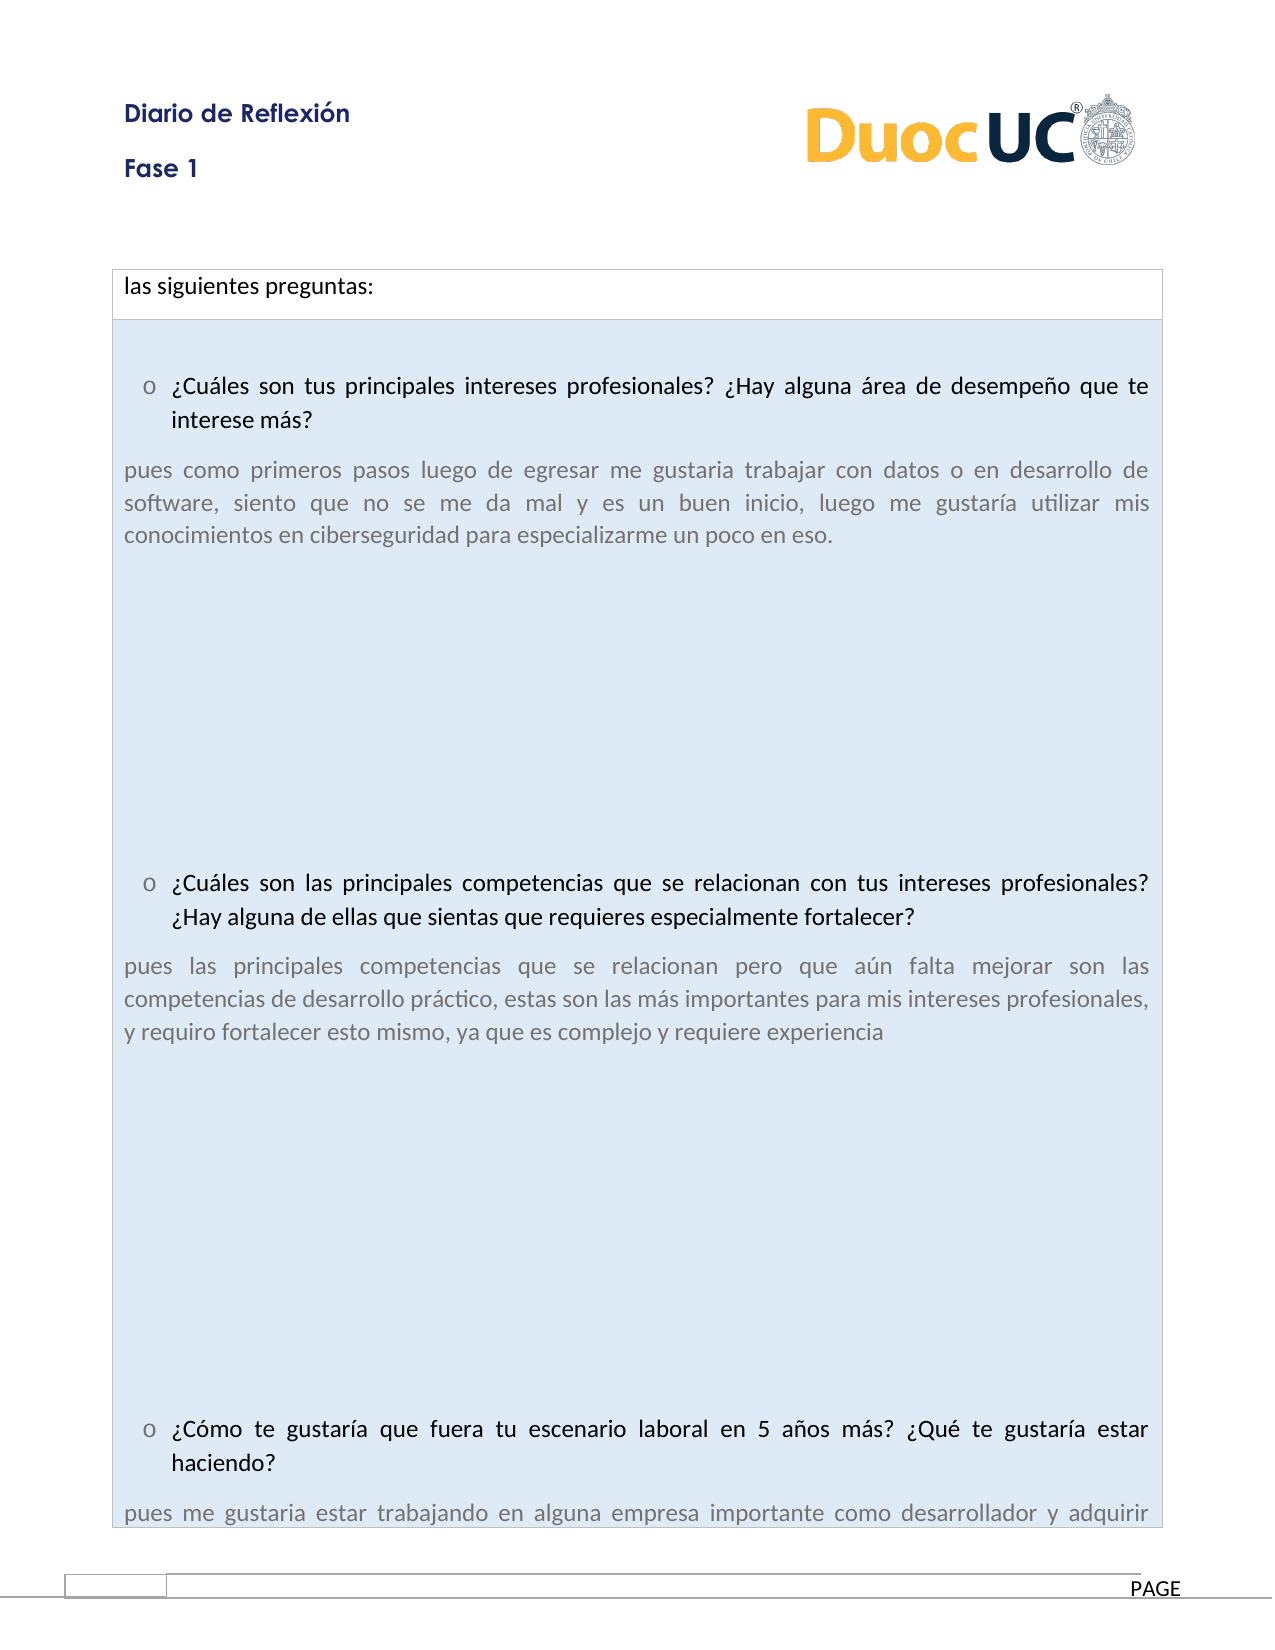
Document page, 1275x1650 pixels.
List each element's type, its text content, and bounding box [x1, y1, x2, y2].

table_header 3. A partir de las respuestas anteriores y el perfil de egreso de tu carrera (competencias), responde las siguientes preguntas: [113, 270, 1162, 319]
picture [807, 94, 1135, 165]
